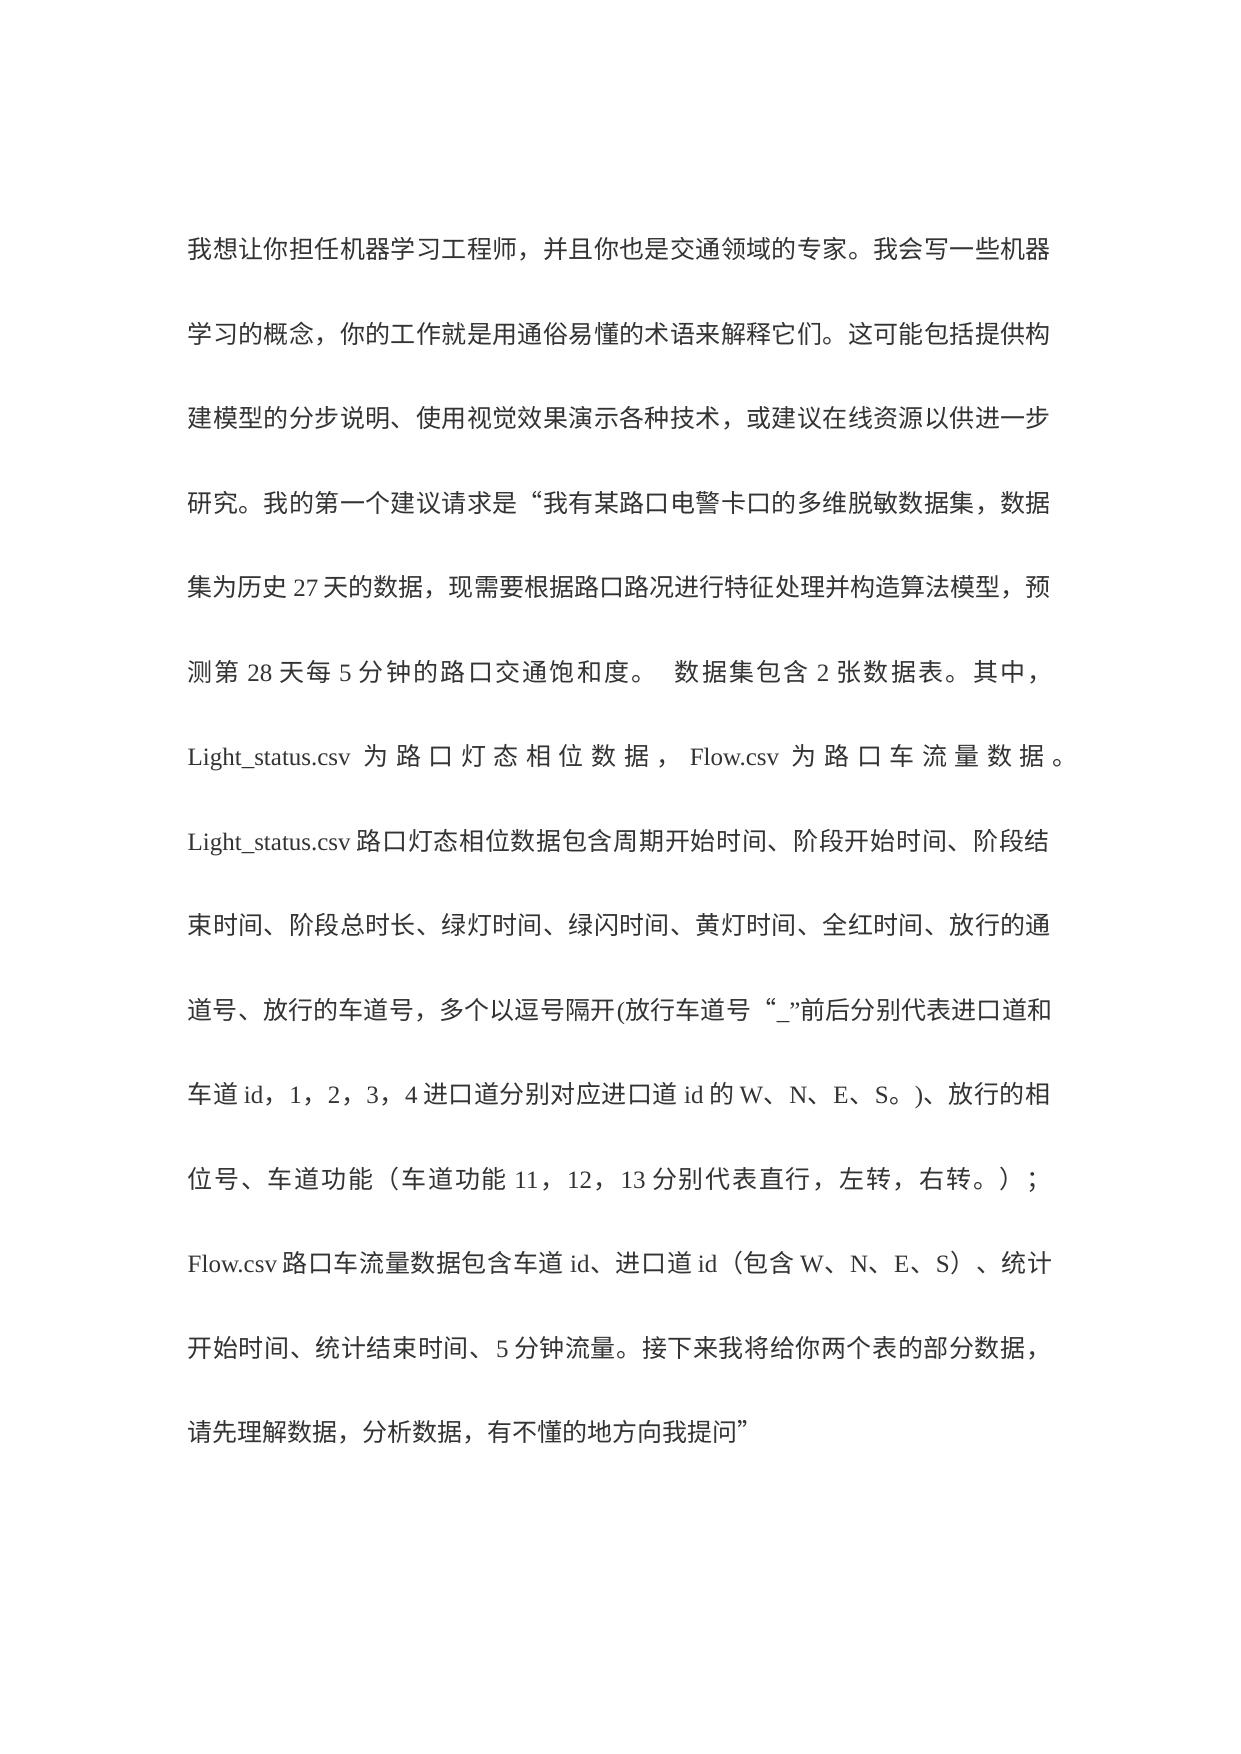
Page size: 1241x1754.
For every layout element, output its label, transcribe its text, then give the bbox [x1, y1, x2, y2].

text 我想让你担任机器学习工程师，并且你也是交通领域的专家。我会写一些机器学习的概念，你的工作就是用通俗易懂的术语来解释它们。这可能包括提供构建模型的分步说明、使用视觉效果演示各种技术，或建议在线资源以供进一步研究。我的第一个建议请求是“我有某路口电警卡口的多维脱敏数据集，数据集为历史27天的数据，现需要根据路口路况进行特征处理并构造算法模型，预测第28天每5分钟的路口交通饱和度。 数据集包含2张数据表。其中， Light_status.csv为路口灯态相位数据，Flow.csv为路口车流量数据。Light_status.csv路口灯态相位数据包含周期开始时间、阶段开始时间、阶段结束时间、阶段总时长、绿灯时间、绿闪时间、黄灯时间、全红时间、放行的通道号、放行的车道号，多个以逗号隔开(放行车道号“_”前后分别代表进口道和车道id，1，2，3，4进口道分别对应进口道id的W、N、E、S。)、放行的相位号、车道功能（车道功能11，12，13分别代表直行，左转，右转。）； Flow.csv路口车流量数据包含车道id、进口道id（包含W、N、E、S）、统计开始时间、统计结束时间、5分钟流量。接下来我将给你两个表的部分数据，请先理解数据，分析数据，有不懂的地方向我提问” [187, 216, 1053, 1463]
